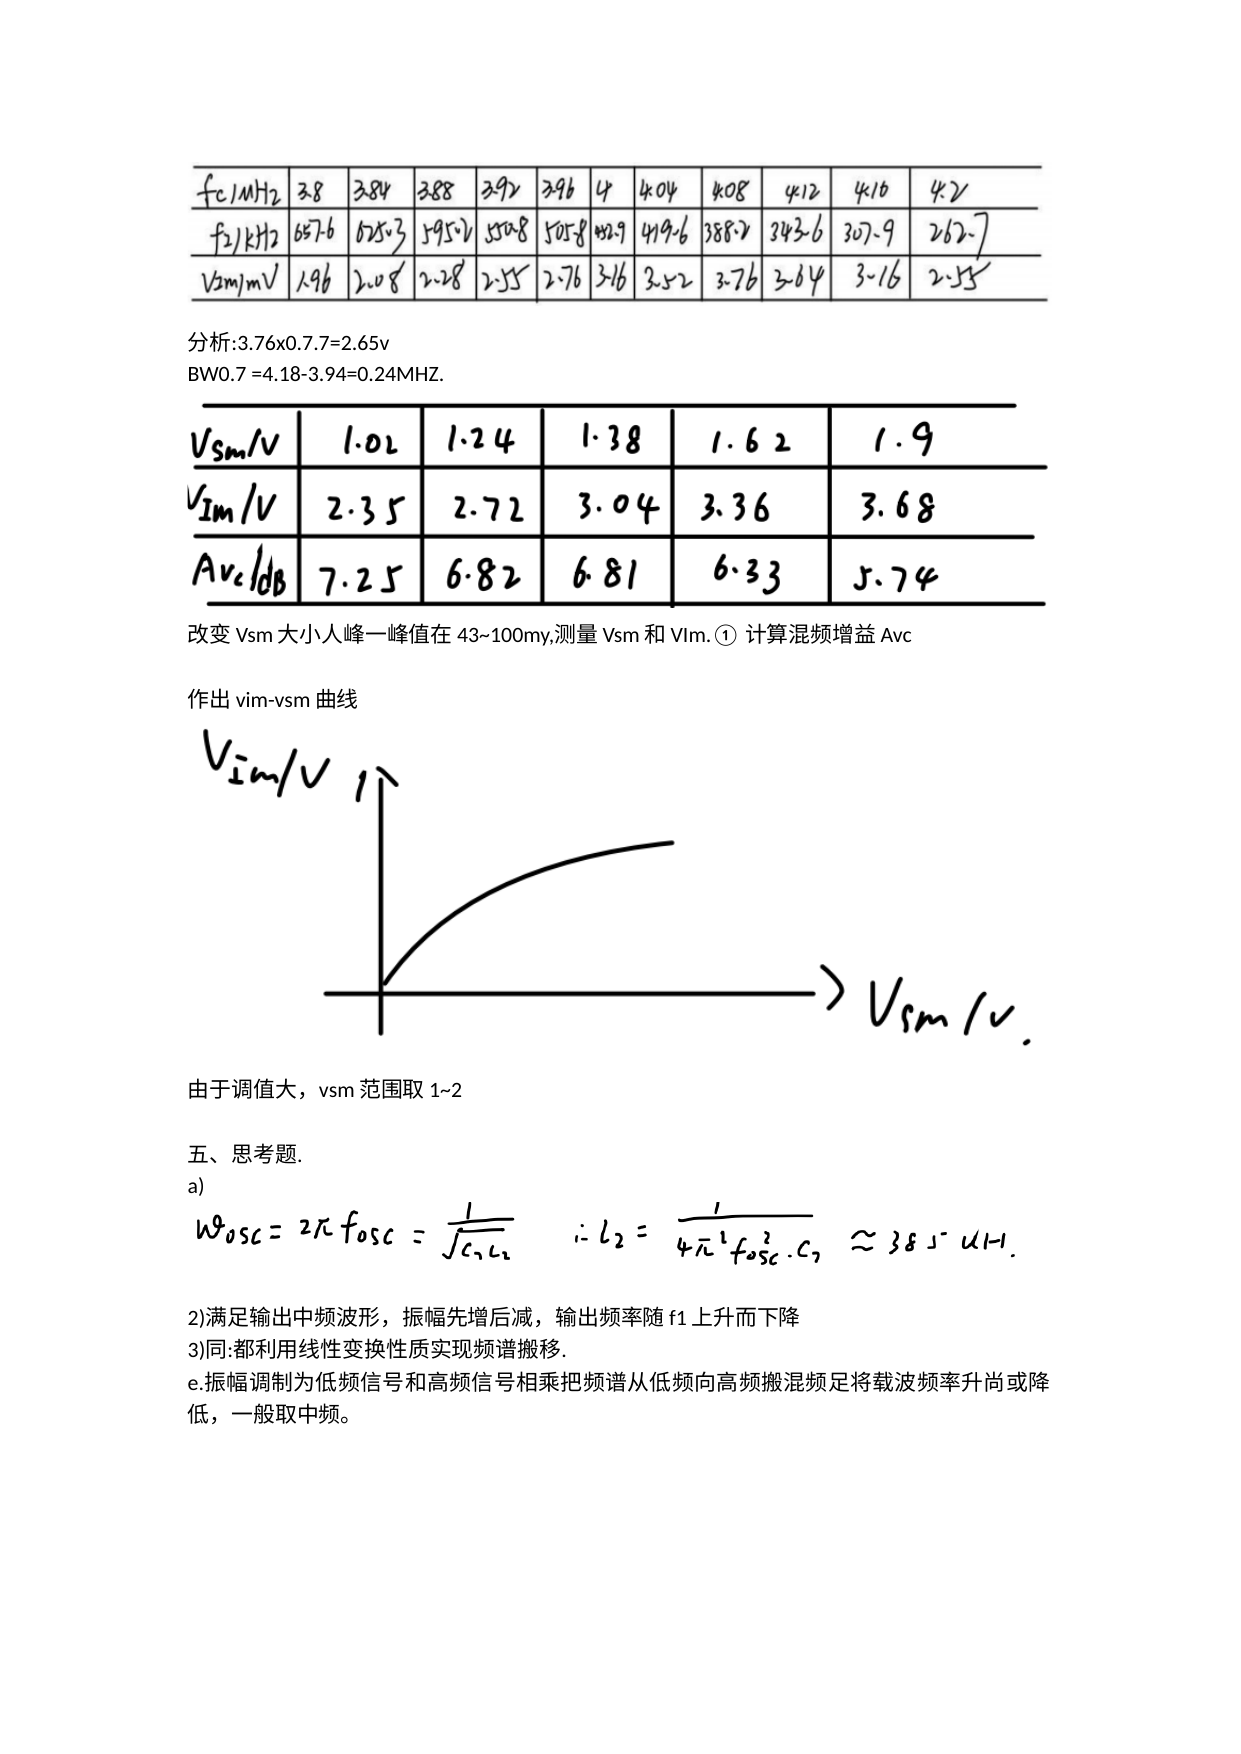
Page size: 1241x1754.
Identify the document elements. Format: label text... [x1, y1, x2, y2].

text 作出vim-vsm曲线 [187, 682, 1053, 714]
text 分析:3.76x0.7.7=2.65v [187, 324, 1053, 357]
text 由于调值大，vsm范围取1~2 [187, 1072, 1053, 1104]
picture [187, 162, 1052, 306]
text e.振幅调制为低频信号和高频信号相乘把频谱从低频向高频搬混频足将载波频率升尚或降低，一般取中频。 [187, 1364, 1053, 1429]
text BW0.7 =4.18-3.94=0.24MHZ. [187, 357, 1053, 389]
text 五、思考题. [187, 1137, 1053, 1169]
picture [187, 714, 1053, 1065]
text 2)满足输出中频波形，振幅先增后减，输出频率随f1上升而下降 [187, 1299, 1053, 1332]
text 改变Vsm大小人峰一峰值在43~100my,测量Vsm和VIm.①计算混频增益Avc [187, 617, 1053, 649]
picture [187, 389, 1053, 608]
text 3)同:都利用线性变换性质实现频谱搬移. [187, 1332, 1053, 1364]
picture [187, 1202, 1052, 1273]
